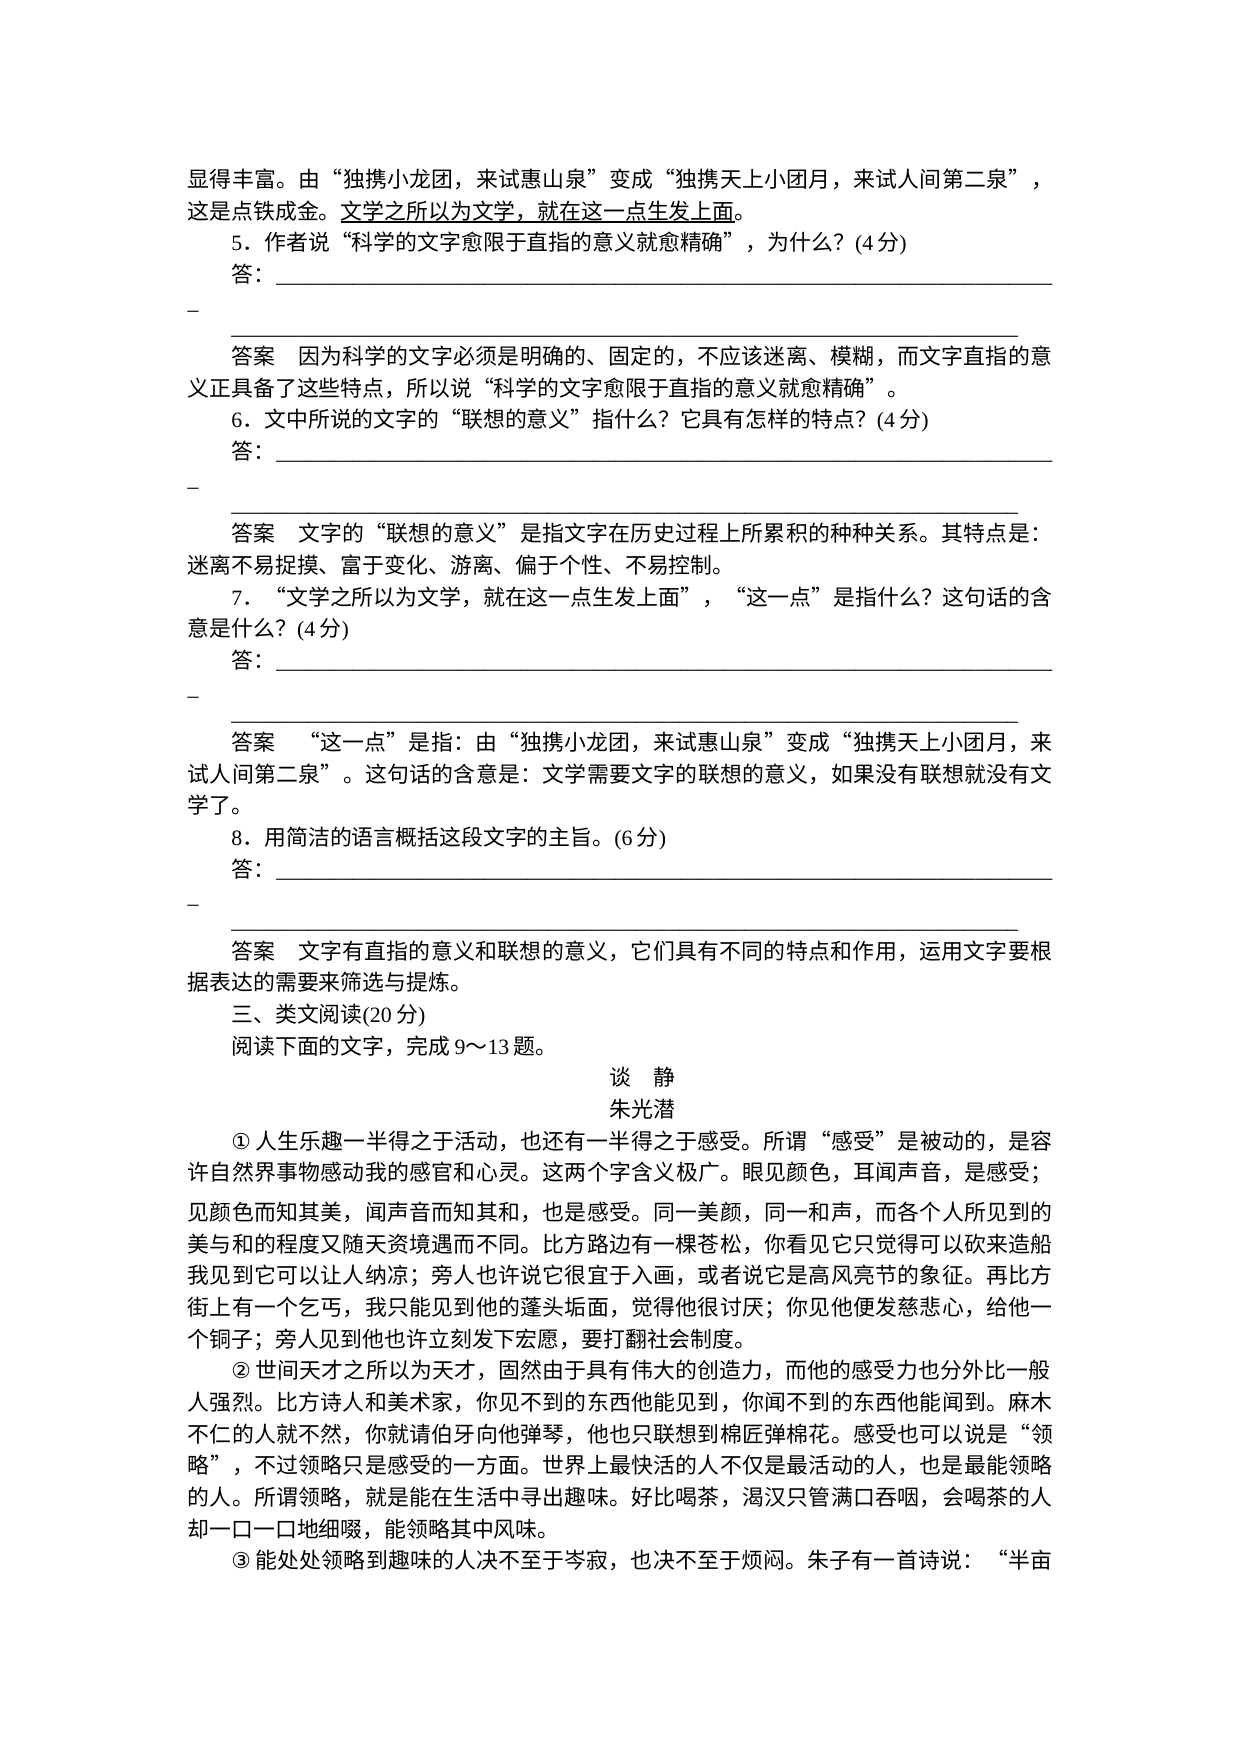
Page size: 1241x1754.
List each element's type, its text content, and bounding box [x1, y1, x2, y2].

text ________________________________________________________________________ [187, 700, 1053, 725]
text 答案 “这一点”是指：由“独携小龙团，来试惠山泉”变成“独携天上小团月，来试人间第二泉”。这句话的含意是：文学需要文字的联想的意义，如果没有联想就没有文学了。 [187, 725, 1053, 820]
text 三、类文阅读(20分) [187, 997, 1053, 1029]
text ________________________________________________________________________ [187, 908, 1053, 934]
text 8．用简洁的语言概括这段文字的主旨。(6分) [187, 820, 1053, 852]
text 答：________________________________________________________________________ [187, 434, 1053, 491]
text 7．“文学之所以为文学，就在这一点生发上面”，“这一点”是指什么？这句话的含意是什么？(4分) [187, 579, 1053, 643]
text 答案 文字有直指的意义和联想的意义，它们具有不同的特点和作用，运用文字要根据表达的需要来筛选与提炼。 [187, 934, 1053, 997]
text ________________________________________________________________________ [187, 491, 1053, 516]
text ________________________________________________________________________ [187, 314, 1053, 339]
text 答案 文字的“联想的意义”是指文字在历史过程上所累积的种种关系。其特点是：迷离不易捉摸、富于变化、游离、偏于个性、不易控制。 [187, 516, 1053, 579]
text 谈 静 [187, 1060, 1053, 1092]
text 6．文中所说的文字的“联想的意义”指什么？它具有怎样的特点？(4分) [187, 402, 1053, 434]
text 答案 因为科学的文字必须是明确的、固定的，不应该迷离、模糊，而文字直指的意义正具备了这些特点，所以说“科学的文字愈限于直指的意义就愈精确”。 [187, 339, 1053, 402]
text 答：________________________________________________________________________ [187, 852, 1053, 908]
text 朱光潜 [187, 1092, 1053, 1124]
text ①人生乐趣一半得之于活动，也还有一半得之于感受。所谓“感受”是被动的，是容许自然界事物感动我的感官和心灵。这两个字含义极广。眼见颜色，耳闻声音，是感受；见颜色而知其美，闻声音而知其和，也是感受。同一美颜，同一和声，而各个人所见到的美与和的程度又随天资境遇而不同。比方路边有一棵苍松，你看见它只觉得可以砍来造船；我见到它可以让人纳凉；旁人也许说它很宜于入画，或者说它是高风亮节的象征。再比方街上有一个乞丐，我只能见到他的蓬头垢面，觉得他很讨厌；你见他便发慈悲心，给他一个铜子；旁人见到他也许立刻发下宏愿，要打翻社会制度。 [187, 1124, 1053, 1353]
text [187, 162, 1053, 225]
text 答：________________________________________________________________________ [187, 257, 1053, 314]
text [187, 1543, 1053, 1575]
text 阅读下面的文字，完成9～13题。 [187, 1029, 1053, 1060]
text 5．作者说“科学的文字愈限于直指的意义就愈精确”，为什么？(4分) [187, 225, 1053, 257]
text ②世间天才之所以为天才，固然由于具有伟大的创造力，而他的感受力也分外比一般人强烈。比方诗人和美术家，你见不到的东西他能见到，你闻不到的东西他能闻到。麻木不仁的人就不然，你就请伯牙向他弹琴，他也只联想到棉匠弹棉花。感受也可以说是“领略”，不过领略只是感受的一方面。世界上最快活的人不仅是最活动的人，也是最能领略的人。所谓领略，就是能在生活中寻出趣味。好比喝茶，渴汉只管满口吞咽，会喝茶的人却一口一口地细啜，能领略其中风味。 [187, 1353, 1053, 1543]
text 答：________________________________________________________________________ [187, 643, 1053, 700]
